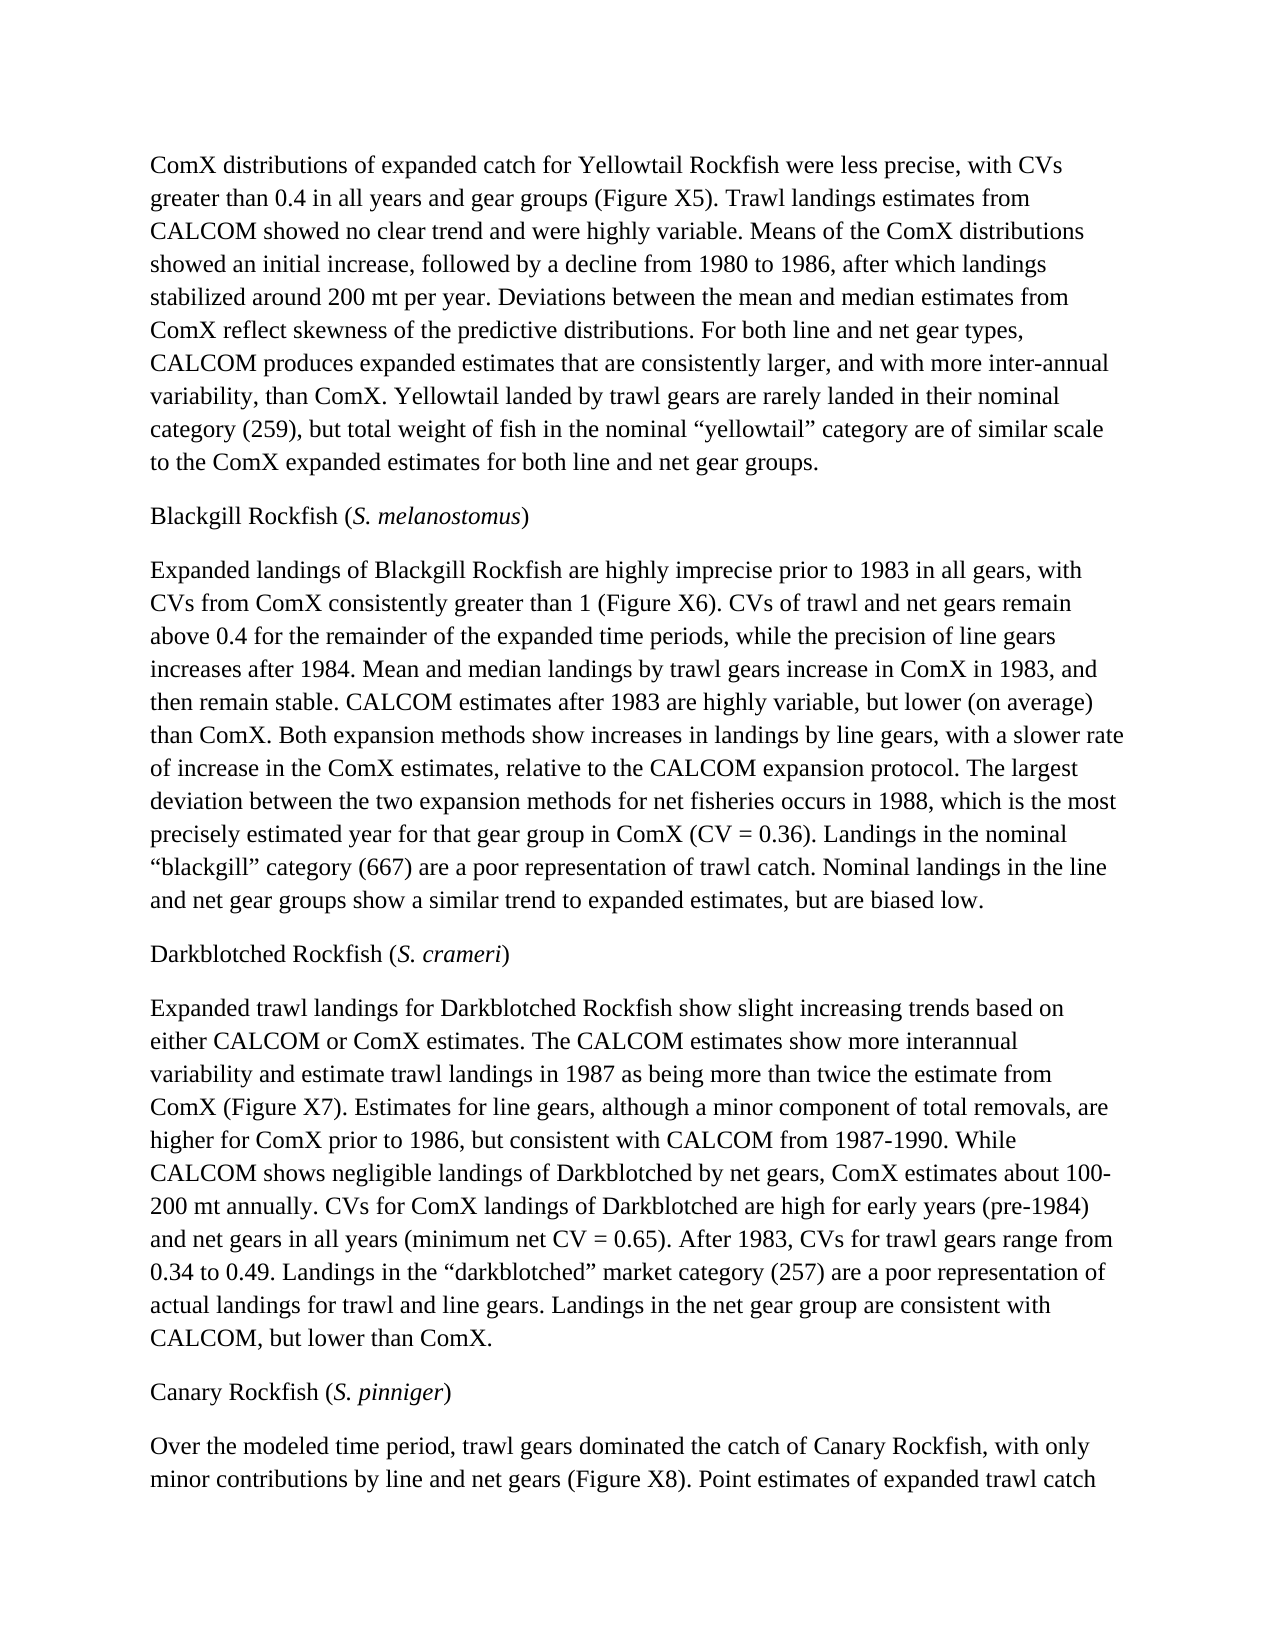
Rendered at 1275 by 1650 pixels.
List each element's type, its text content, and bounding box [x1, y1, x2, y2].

text ComX distributions of expanded catch for Yellowtail Rockfish were less precise, with CVs greater than 0.4 in all years and gear groups (Figure X5). Trawl landings estimates from CALCOM showed no clear trend and were highly variable. Means of the ComX distributions showed an initial increase, followed by a decline from 1980 to 1986, after which landings stabilized around 200 mt per year. Deviations between the mean and median estimates from ComX reflect skewness of the predictive distributions. For both line and net gear types, CALCOM produces expanded estimates that are consistently larger, and with more inter-annual variability, than ComX. Yellowtail landed by trawl gears are rarely landed in their nominal category (259), but total weight of fish in the nominal “yellowtail” category are of similar scale to the ComX expanded estimates for both line and net gear groups. [150, 150, 1125, 476]
text Blackgill Rockfish (S. melanostomus) [150, 501, 1125, 530]
text Darkblotched Rockfish (S. crameri) [150, 939, 1125, 968]
text Expanded trawl landings for Darkblotched Rockfish show slight increasing trends based on either CALCOM or ComX estimates. The CALCOM estimates show more interannual variability and estimate trawl landings in 1987 as being more than twice the estimate from ComX (Figure X7). Estimates for line gears, although a minor component of total removals, are higher for ComX prior to 1986, but consistent with CALCOM from 1987-1990. While CALCOM shows negligible landings of Darkblotched by net gears, ComX estimates about 100-200 mt annually. CVs for ComX landings of Darkblotched are high for early years (pre-1984) and net gears in all years (minimum net CV = 0.65). After 1983, CVs for trawl gears range from 0.34 to 0.49. Landings in the “darkblotched” market category (257) are a poor representation of actual landings for trawl and line gears. Landings in the net gear group are consistent with CALCOM, but lower than ComX. [150, 993, 1125, 1352]
text Expanded landings of Blackgill Rockfish are highly imprecise prior to 1983 in all gears, with CVs from ComX consistently greater than 1 (Figure X6). CVs of trawl and net gears remain above 0.4 for the remainder of the expanded time periods, while the precision of line gears increases after 1984. Mean and median landings by trawl gears increase in ComX in 1983, and then remain stable. CALCOM estimates after 1983 are highly variable, but lower (on average) than ComX. Both expansion methods show increases in landings by line gears, with a slower rate of increase in the ComX estimates, relative to the CALCOM expansion protocol. The largest deviation between the two expansion methods for net fisheries occurs in 1988, which is the most precisely estimated year for that gear group in ComX (CV = 0.36). Landings in the nominal “blackgill” category (667) are a poor representation of trawl catch. Nominal landings in the line and net gear groups show a similar trend to expanded estimates, but are biased low. [150, 555, 1125, 914]
text Canary Rockfish (S. pinniger) [150, 1377, 1125, 1406]
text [150, 1431, 1125, 1492]
